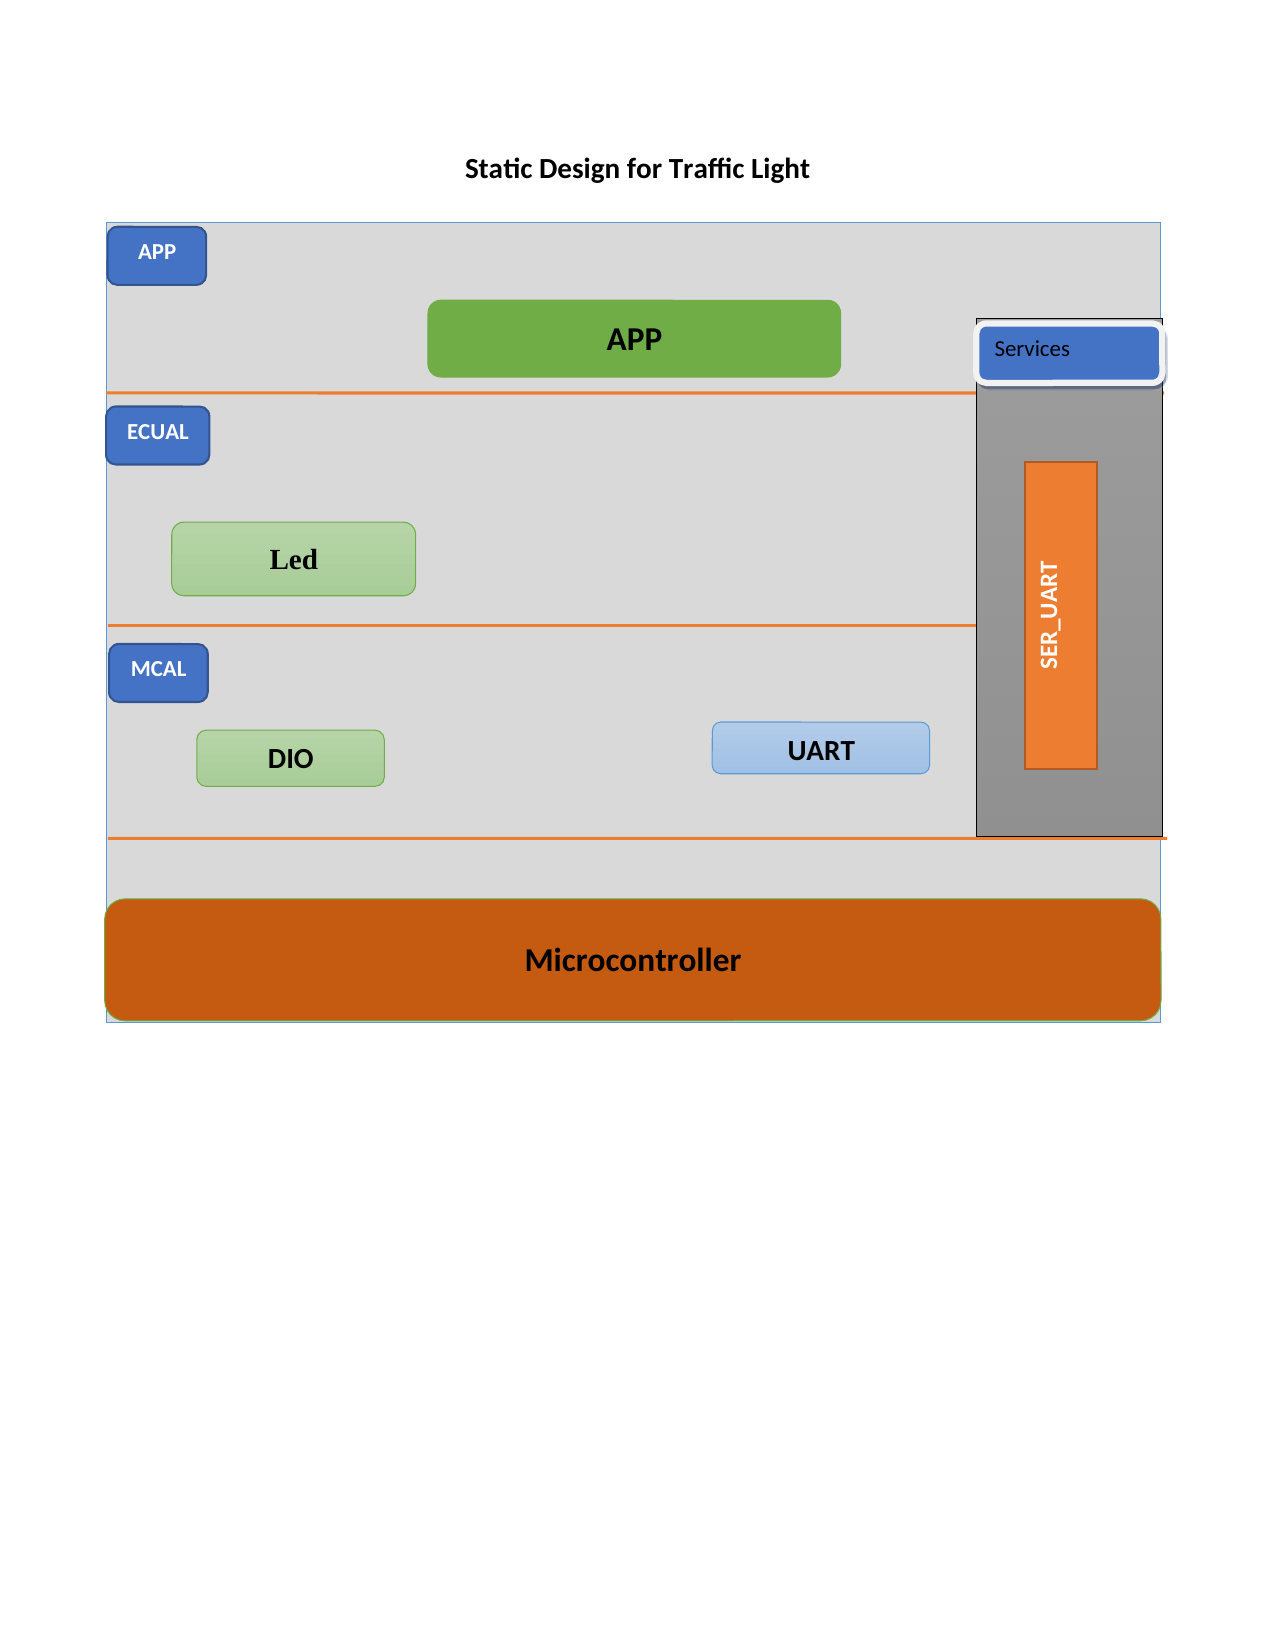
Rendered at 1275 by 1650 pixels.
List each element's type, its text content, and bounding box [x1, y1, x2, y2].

text Static Design for Traffic Light [150, 150, 1125, 186]
